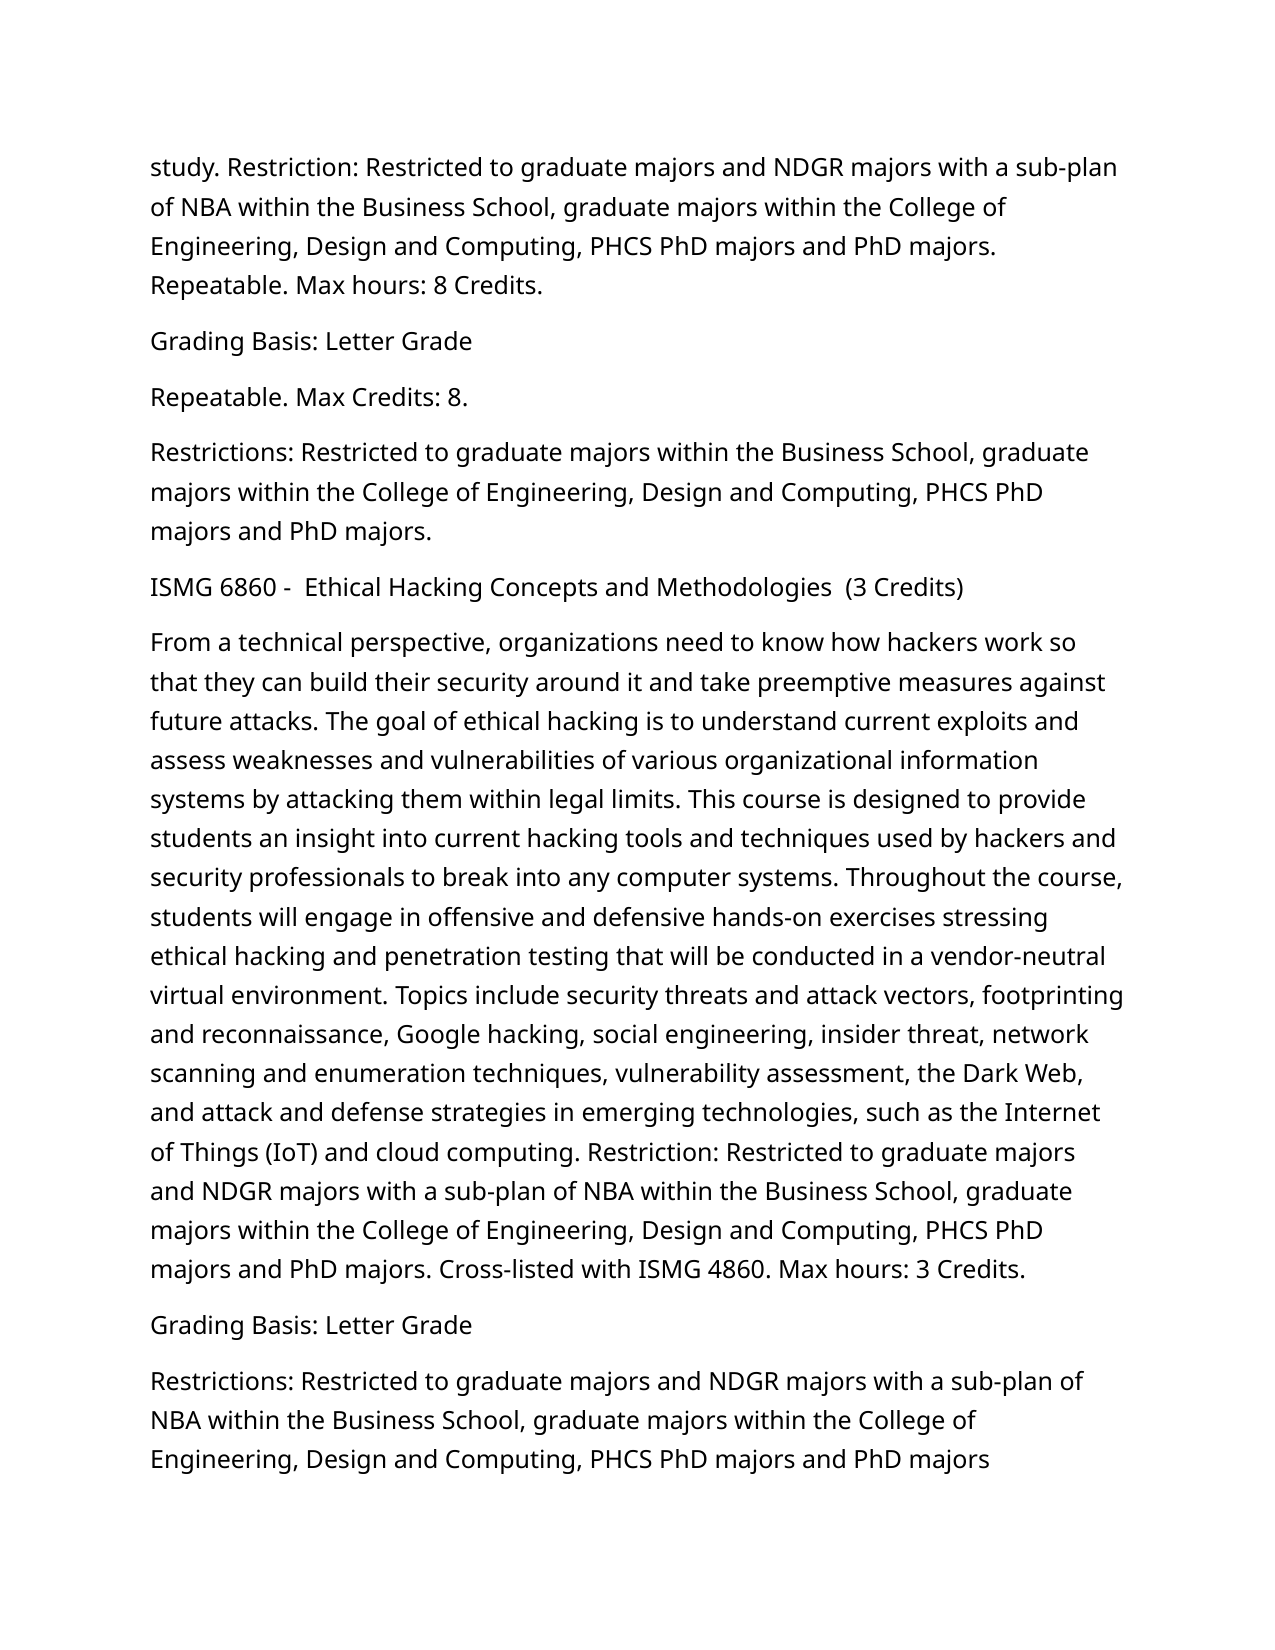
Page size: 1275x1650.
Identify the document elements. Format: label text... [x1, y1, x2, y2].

text ISMG 6860 - Ethical Hacking Concepts and Methodologies (3 Credits) [150, 569, 1125, 603]
text Grading Basis: Letter Grade [150, 323, 1125, 357]
text Restrictions: Restricted to graduate majors and NDGR majors with a sub-plan of NBA within the Business School, graduate majors within the College of Engineering, Design and Computing, PHCS PhD majors and PhD majors [150, 1363, 1125, 1476]
text Repeatable. Max Credits: 8. [150, 379, 1125, 413]
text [150, 150, 1125, 302]
text Grading Basis: Letter Grade [150, 1307, 1125, 1342]
text From a technical perspective, organizations need to know how hackers work so that they can build their security around it and take preemptive measures against future attacks. The goal of ethical hacking is to understand current exploits and assess weaknesses and vulnerabilities of various organizational information systems by attacking them within legal limits. This course is designed to provide students an insight into current hacking tools and techniques used by hackers and security professionals to break into any computer systems. Throughout the course, students will engage in offensive and defensive hands-on exercises stressing ethical hacking and penetration testing that will be conducted in a vendor-neutral virtual environment. Topics include security threats and attack vectors, footprinting and reconnaissance, Google hacking, social engineering, insider threat, network scanning and enumeration techniques, vulnerability assessment, the Dark Web, and attack and defense strategies in emerging technologies, such as the Internet of Things (IoT) and cloud computing. Restriction: Restricted to graduate majors and NDGR majors with a sub-plan of NBA within the Business School, graduate majors within the College of Engineering, Design and Computing, PHCS PhD majors and PhD majors. Cross-listed with ISMG 4860. Max hours: 3 Credits. [150, 625, 1125, 1286]
